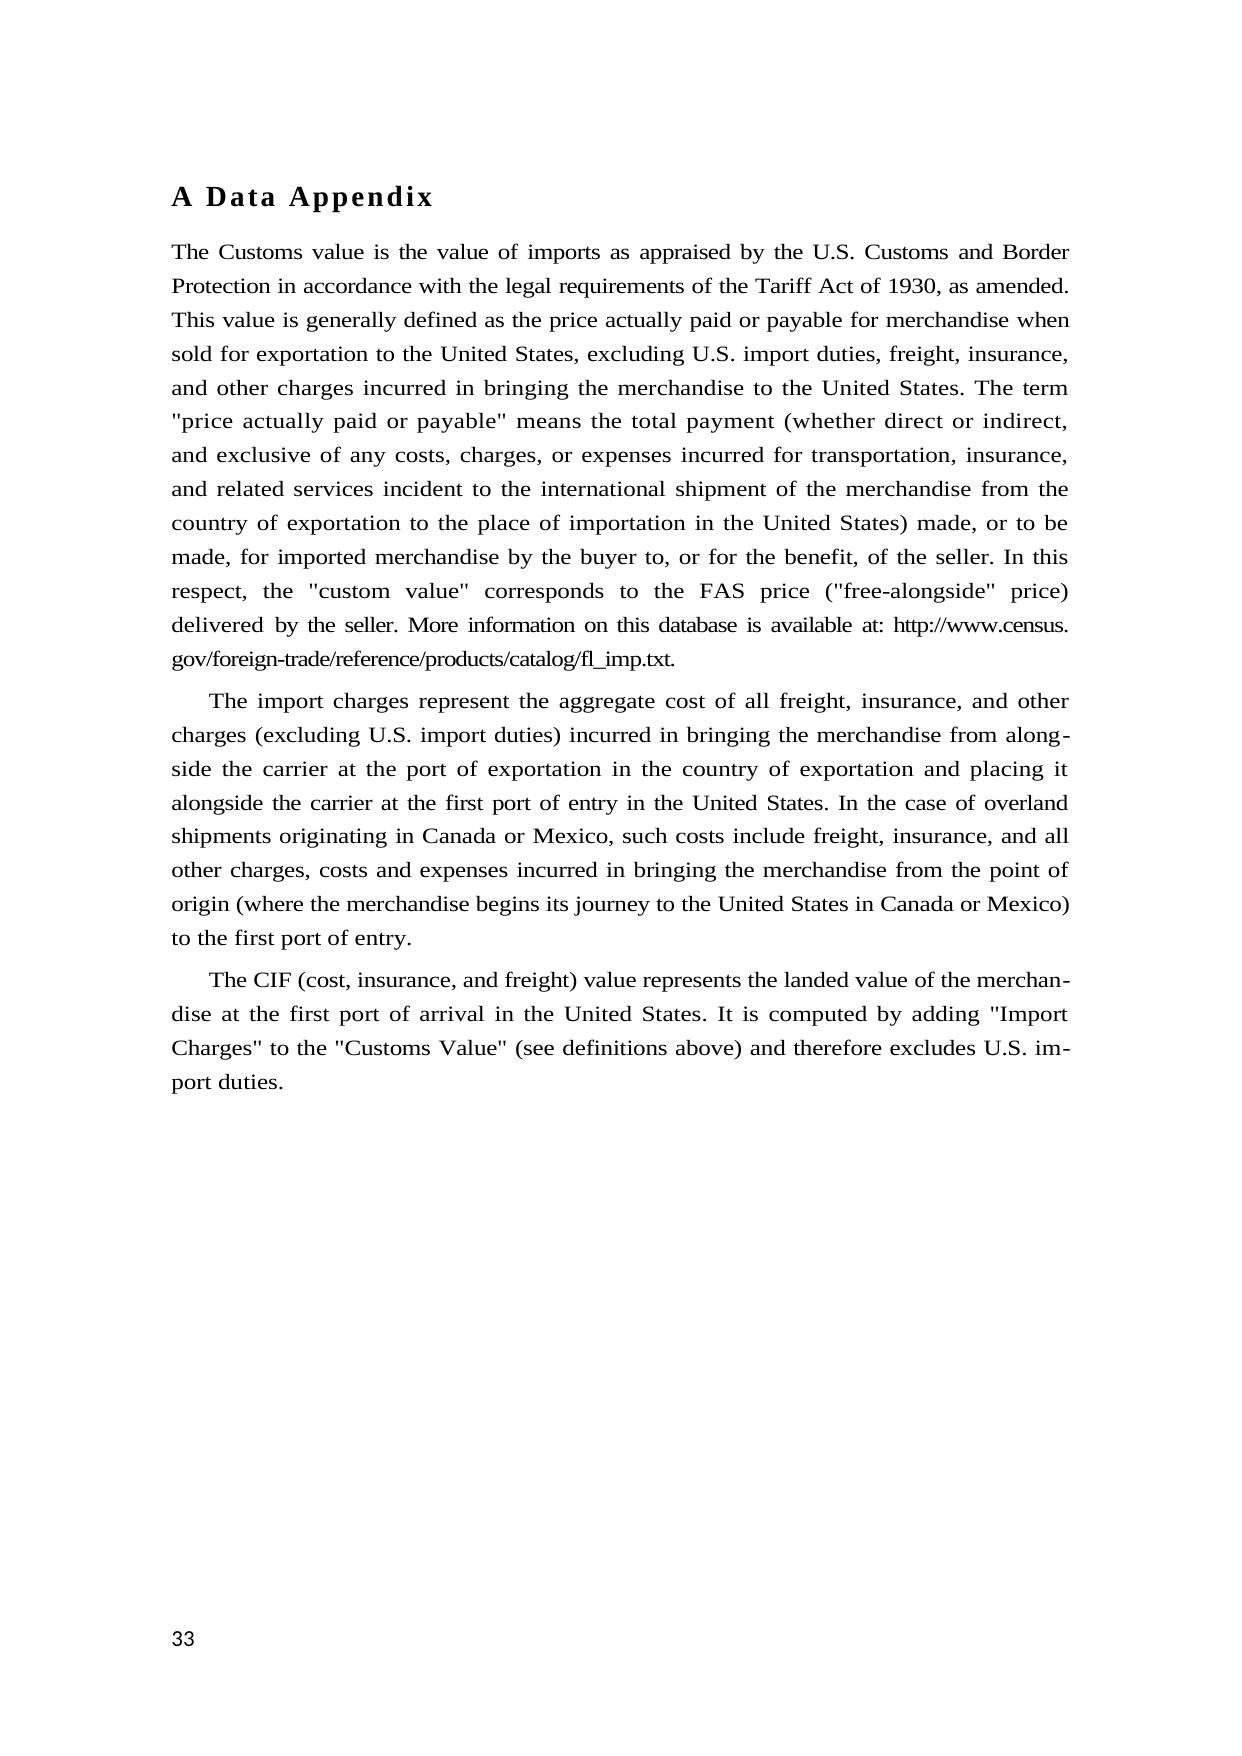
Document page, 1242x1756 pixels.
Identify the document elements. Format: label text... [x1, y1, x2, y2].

text A Data Appendix [171, 179, 1078, 212]
text The import charges represent the aggregate cost of all freight, insurance, and other charges (excluding U.S. import duties) incurred in bringing the merchandise from alongside the carrier at the port of exportation in the country of exportation and placing it alongside the carrier at the first port of entry in the United States. In the case of overland shipments originating in Canada or Mexico, such costs include freight, insurance, and all other charges, costs and expenses incurred in bringing the merchandise from the point of origin (where the merchandise begins its journey to the United States in Canada or Mexico) to the first port of entry. [171, 688, 1070, 951]
text The Customs value is the value of imports as appraised by the U.S. Customs and Border Protection in accordance with the legal requirements of the Tariff Act of 1930, as amended. This value is generally defined as the price actually paid or payable for merchandise when sold for exportation to the United States, excluding U.S. import duties, freight, insurance, and other charges incurred in bringing the merchandise to the United States. The term "price actually paid or payable" means the total payment (whether direct or indirect, and exclusive of any costs, charges, or expenses incurred for transportation, insurance, and related services incident to the international shipment of the merchandise from the country of exportation to the place of importation in the United States) made, or to be made, for imported merchandise by the buyer to, or for the benefit, of the seller. In this respect, the "custom value" corresponds to the FAS price ("free-alongside" price) delivered by the seller. More information on this database is available at: http://www.census. gov/foreign-trade/reference/products/catalog/fl_imp.txt. [171, 239, 1070, 671]
text The CIF (cost, insurance, and freight) value represents the landed value of the merchandise at the first port of arrival in the United States. It is computed by adding "Import Charges" to the "Customs Value" (see definitions above) and therefore excludes U.S. import duties. [171, 967, 1070, 1094]
